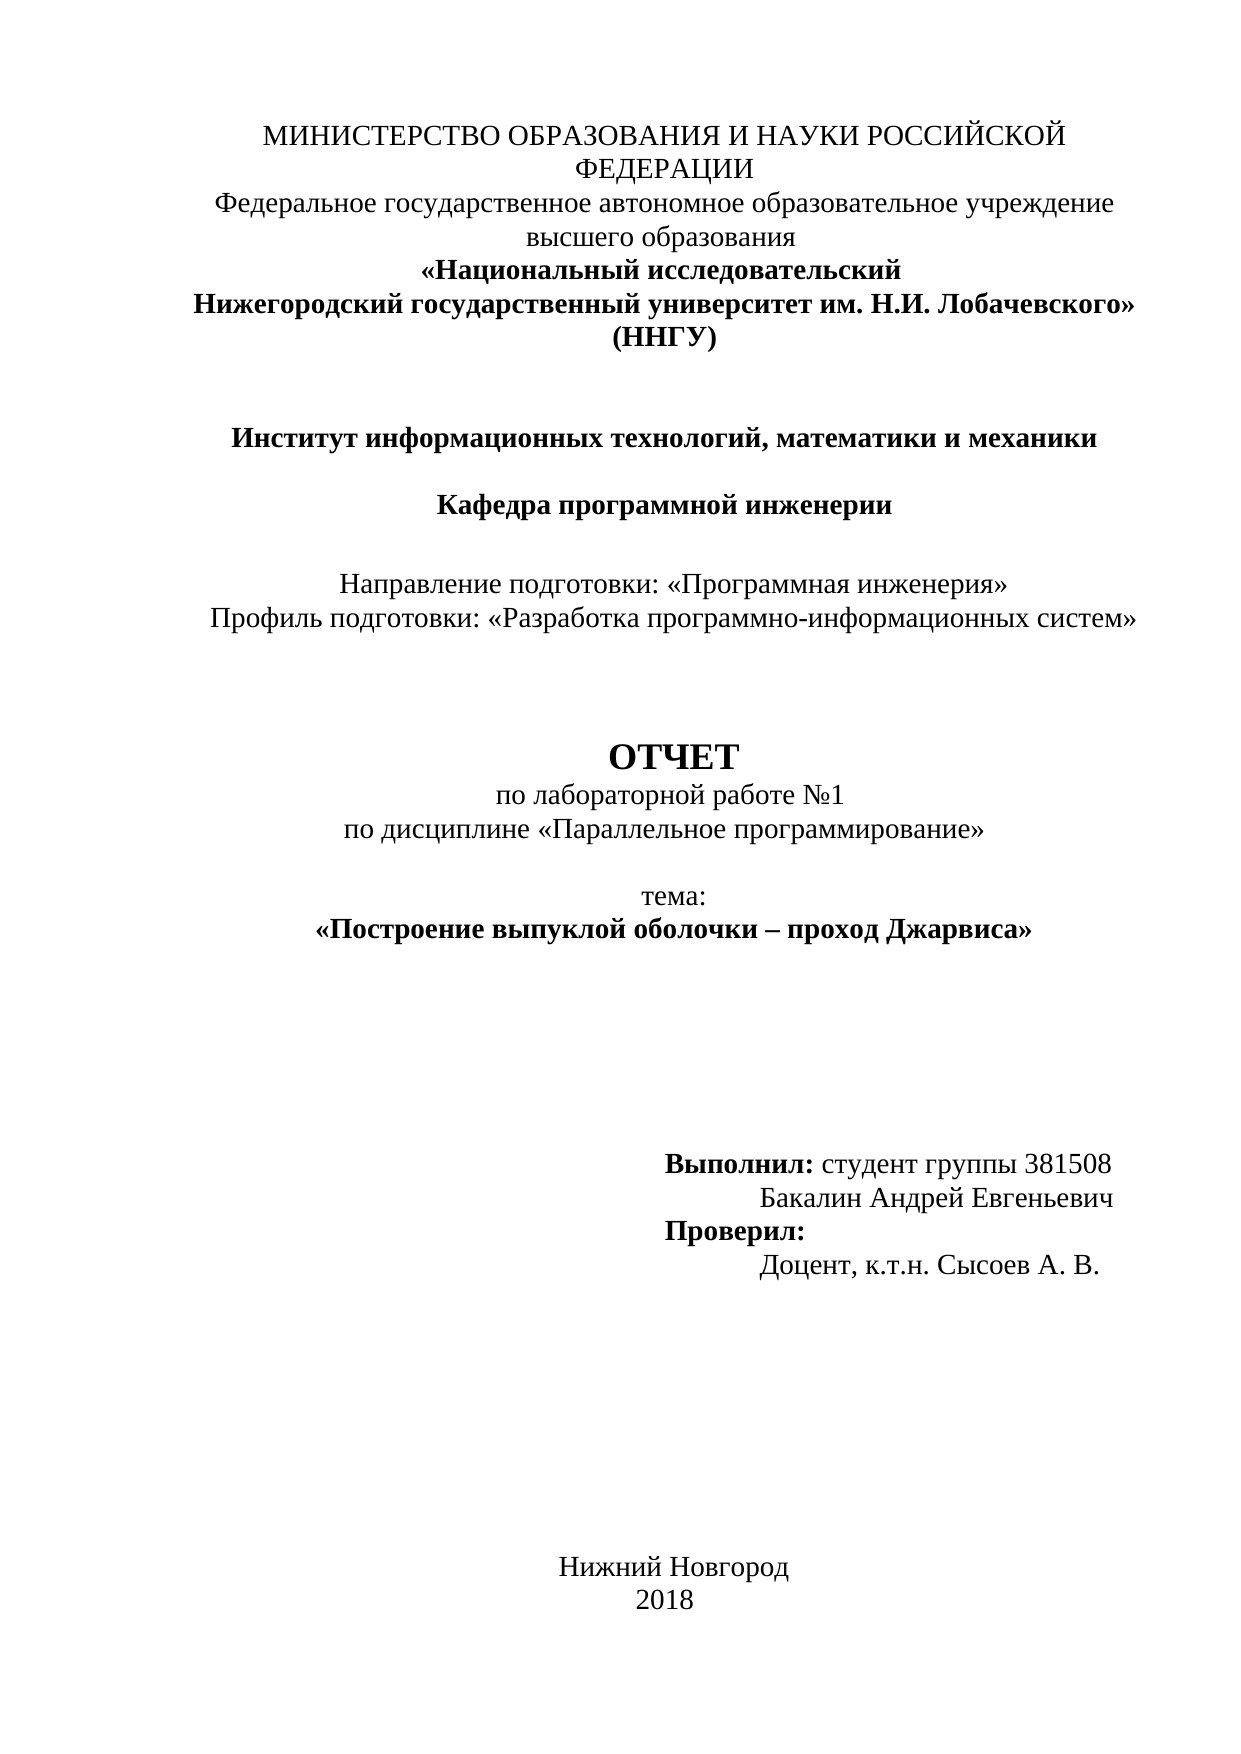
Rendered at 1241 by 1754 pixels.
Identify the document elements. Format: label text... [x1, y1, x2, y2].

text тема: [177, 878, 1152, 912]
text по лабораторной работе №1 по дисциплине «Параллельное программирование» [177, 777, 1152, 844]
text Профиль подготовки: «Разработка программно-информационных систем» [177, 600, 1152, 634]
text Кафедра программной инженерии [177, 487, 1152, 521]
text (ННГУ) [177, 319, 1152, 353]
text «Построение выпуклой оболочки – проход Джарвиса» [177, 912, 1152, 945]
text Доцент, к.т.н. Сысоев А. В. [664, 1247, 1152, 1281]
text Направление подготовки: «Программная инженерия» [177, 567, 1152, 600]
text Федеральное государственное автономное образовательное учреждение высшего образования «Национальный исследовательский Нижегородский государственный университет им. Н.И. Лобачевского» [177, 185, 1152, 319]
text Нижний Новгород 2018 [177, 1549, 1152, 1616]
text Проверил: [664, 1213, 1152, 1247]
text Выполнил: студент группы 381508 [664, 1146, 1152, 1180]
text Бакалин Андрей Евгеньевич [664, 1180, 1152, 1213]
text ОТЧЕТ [177, 734, 1152, 777]
text Институт информационных технологий, математики и механики [177, 420, 1152, 453]
text МИНИСТЕРСТВО ОБРАЗОВАНИЯ И НАУКИ РОССИЙСКОЙ ФЕДЕРАЦИИ [177, 118, 1152, 185]
